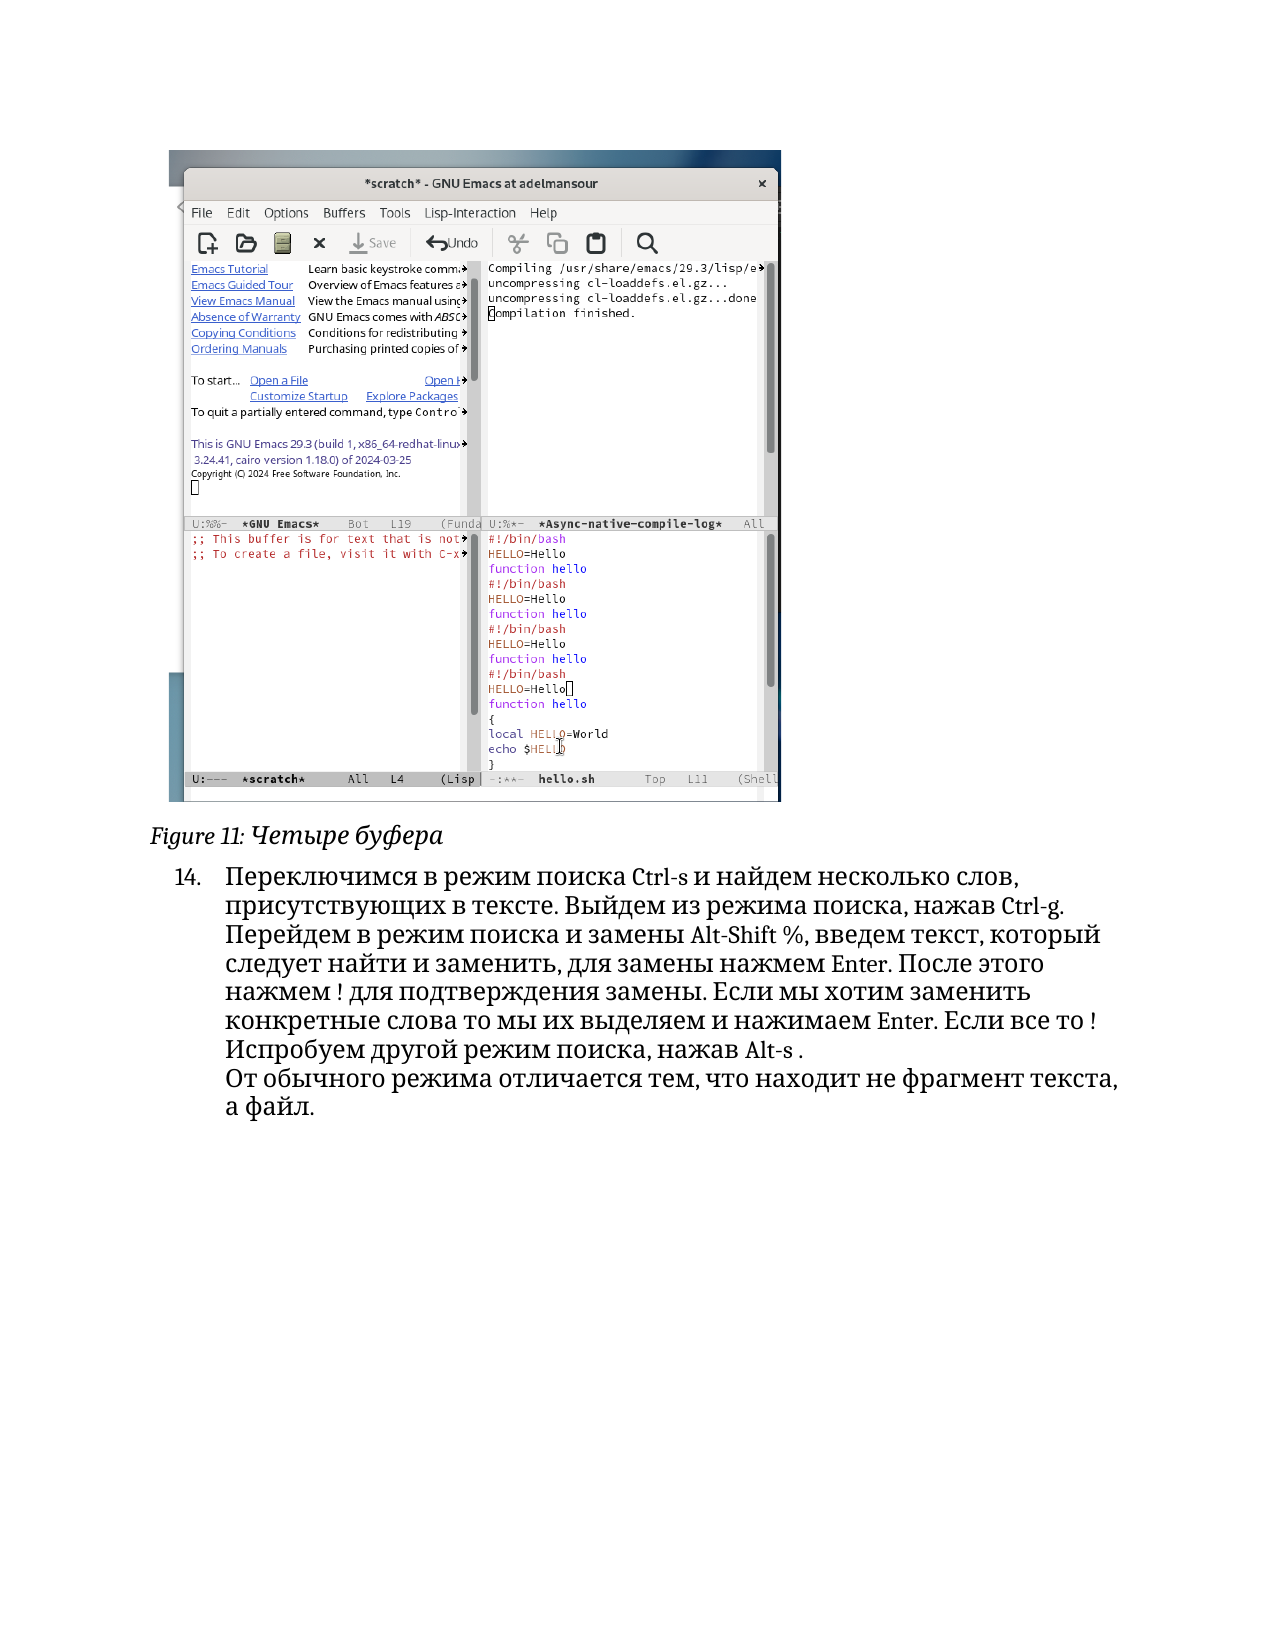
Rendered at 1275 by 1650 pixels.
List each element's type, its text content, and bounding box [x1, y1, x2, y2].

list Переключимся в режим поиска Ctrl-s и найдем несколько слов, присутствующих в тексте. Выйдем из режима поиска, нажав Ctrl-g. Перейдем в режим поиска и замены Alt-Shift %, введем текст, который следует найти и заменить, для замены нажмем Enter. После этого нажмем ! для подтверждения замены. Если мы хотим заменить конкретные слова то мы их выделяем и нажимаем Enter. Если все то ! Испробуем другой режим поиска, нажав Alt-s . От обычного режима отличается тем, что находит не фрагмент текста, а файл. [175, 863, 1125, 1122]
text Figure 11: Четыре буфера [150, 822, 1125, 851]
picture [168, 150, 782, 802]
